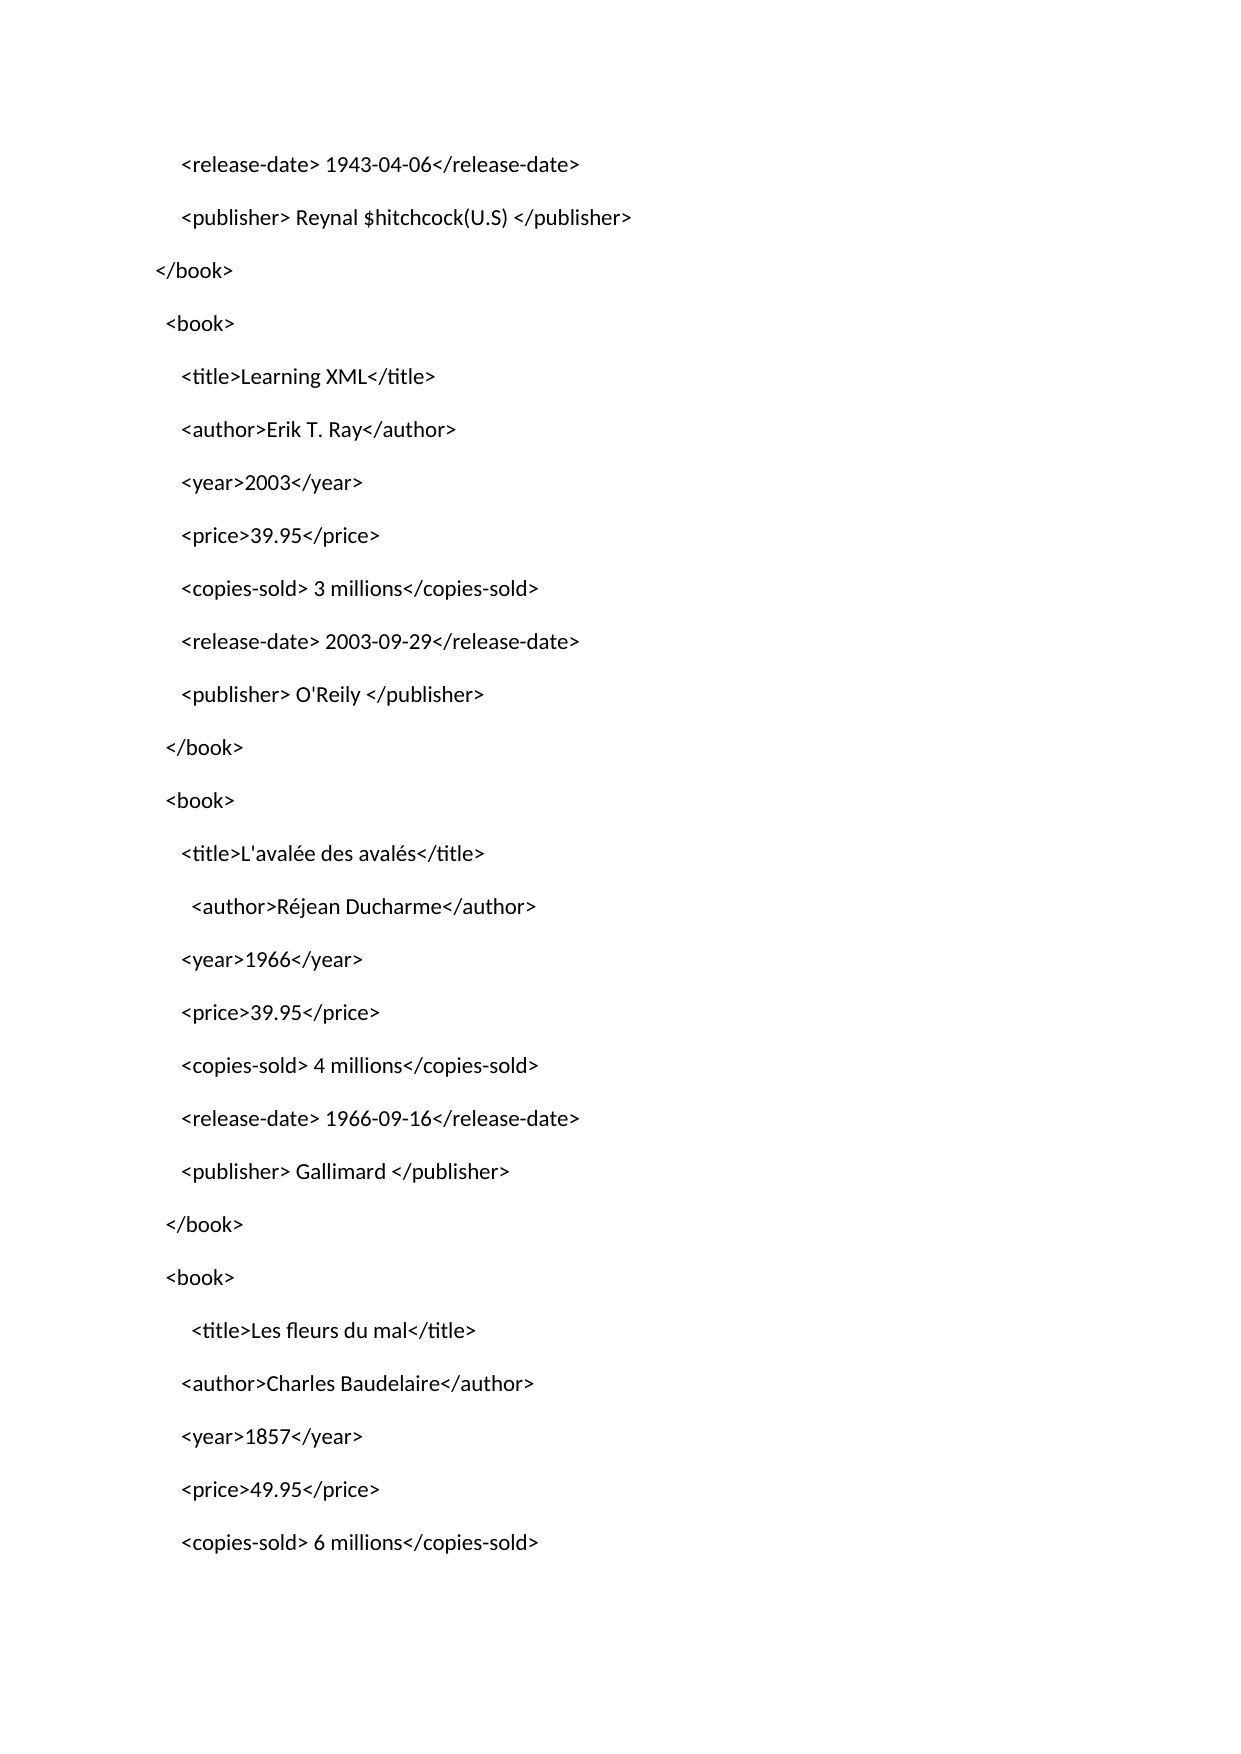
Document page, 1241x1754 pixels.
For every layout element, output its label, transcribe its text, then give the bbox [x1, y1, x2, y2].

text <book> [150, 786, 1090, 814]
text </book> [150, 733, 1090, 761]
text <book> [150, 1263, 1090, 1291]
text <copies-sold> 3 millions</copies-sold> [150, 574, 1090, 602]
text <copies-sold> 6 millions</copies-sold> [150, 1528, 1090, 1557]
text <copies-sold> 4 millions</copies-sold> [150, 1051, 1090, 1079]
text <author>Charles Baudelaire</author> [150, 1369, 1090, 1397]
text <publisher> Reynal $hitchcock(U.S) </publisher> [150, 203, 1090, 231]
text </book> [150, 1210, 1090, 1238]
text <release-date> 2003-09-29</release-date> [150, 627, 1090, 655]
text </book> [150, 256, 1090, 284]
text <publisher> O'Reily </publisher> [150, 680, 1090, 708]
text <release-date> 1943-04-06</release-date> [150, 150, 1090, 178]
text <year>1857</year> [150, 1422, 1090, 1451]
text <price>39.95</price> [150, 998, 1090, 1026]
text <price>39.95</price> [150, 521, 1090, 549]
text <title>L'avalée des avalés</title> [150, 839, 1090, 867]
text <price>49.95</price> [150, 1476, 1090, 1503]
text <publisher> Gallimard </publisher> [150, 1157, 1090, 1185]
text <author>Réjean Ducharme</author> [150, 892, 1090, 920]
text <title>Les fleurs du mal</title> [150, 1316, 1090, 1344]
text <author>Erik T. Ray</author> [150, 415, 1090, 443]
text <year>1966</year> [150, 945, 1090, 973]
text <release-date> 1966-09-16</release-date> [150, 1104, 1090, 1132]
text <book> [150, 309, 1090, 337]
text <year>2003</year> [150, 468, 1090, 496]
text <title>Learning XML</title> [150, 362, 1090, 390]
